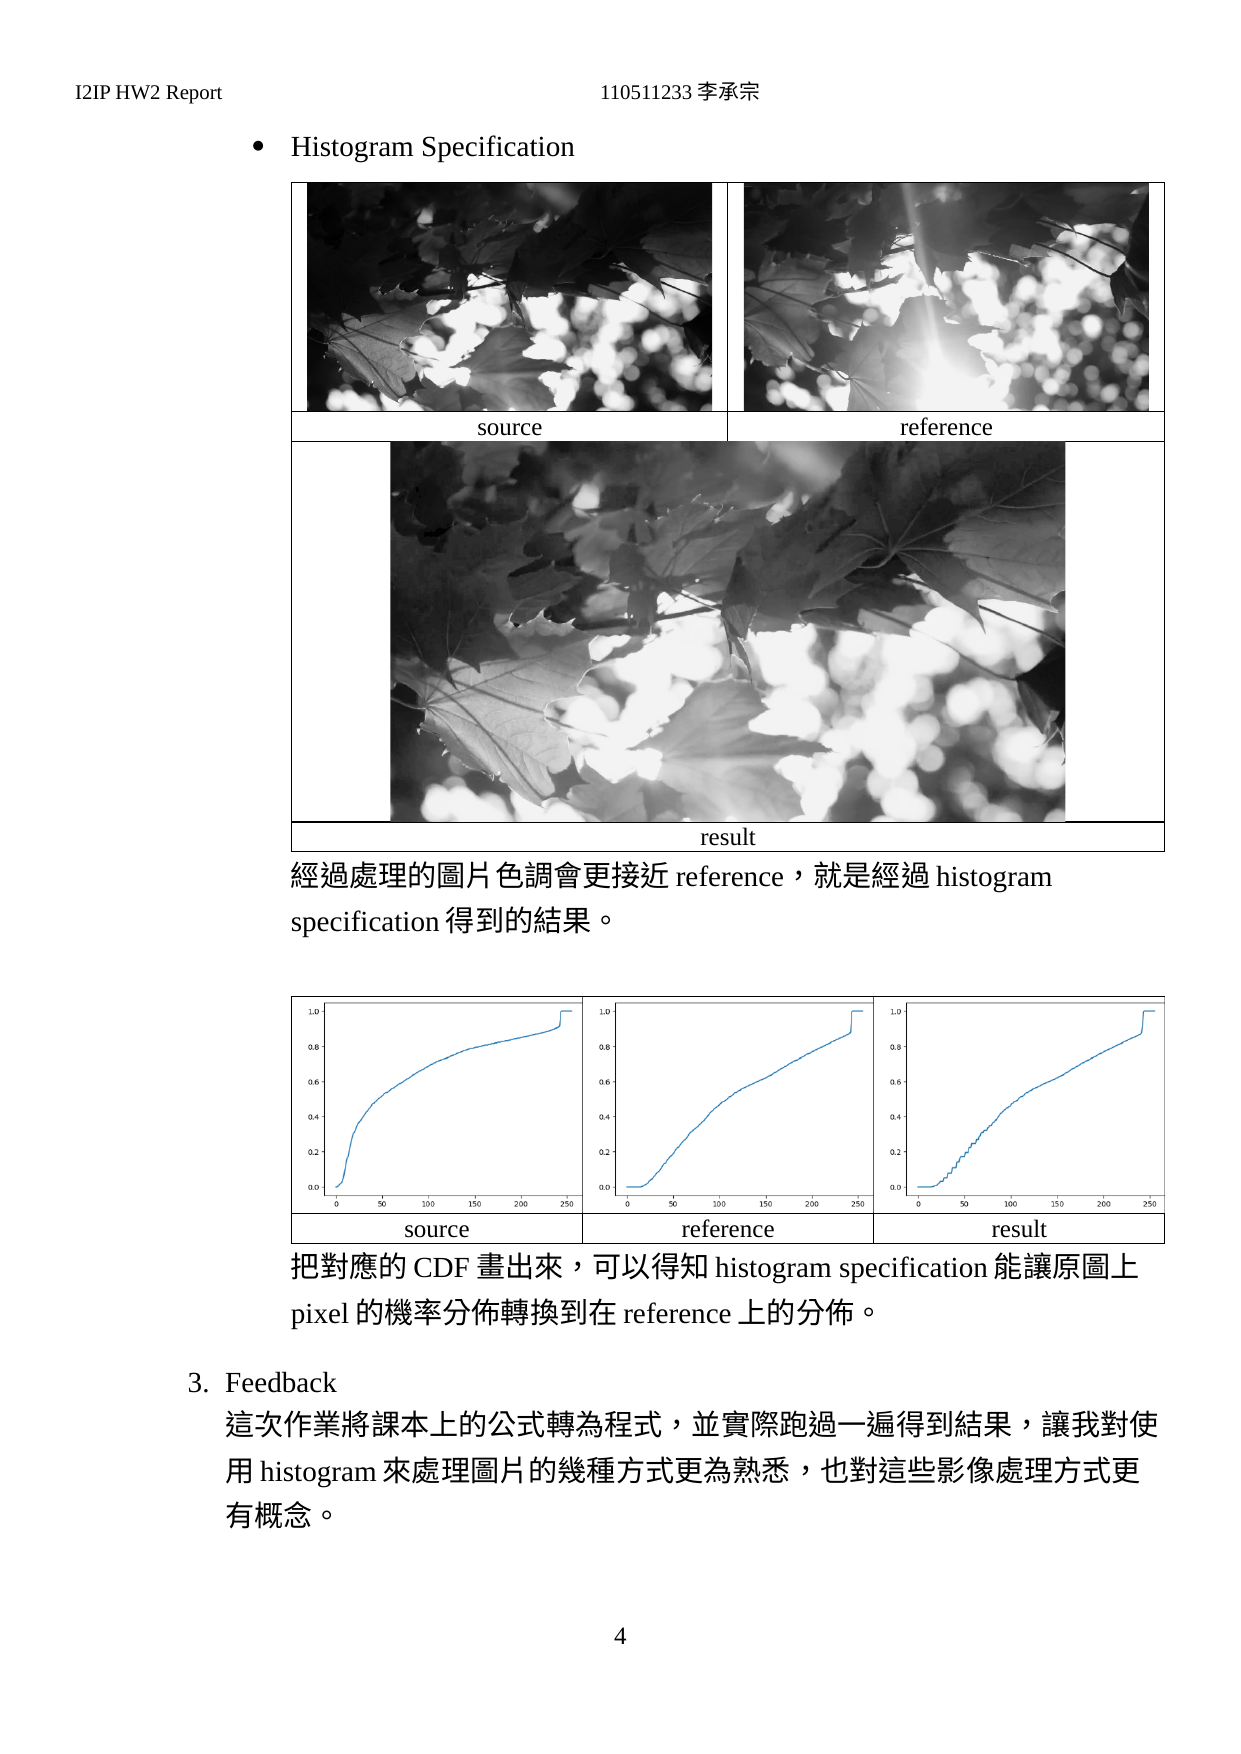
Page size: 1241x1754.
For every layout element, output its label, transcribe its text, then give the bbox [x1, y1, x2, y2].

table_header [874, 997, 884, 1213]
table_header [1149, 183, 1164, 411]
picture [743, 183, 1149, 411]
table_cell [1066, 442, 1164, 821]
table_cell source [292, 1214, 582, 1243]
list Histogram Specification [253, 129, 1165, 163]
table_header [292, 997, 302, 1213]
list Feedback 這次作業將課本上的公式轉為程式，並實際跑過一遍得到結果，讓我對使用histogram來處理圖片的幾種方式更為熟悉，也對這些影像處理方式更有概念。 [187, 1365, 1165, 1535]
table_cell result [292, 823, 1164, 851]
table_cell reference [583, 1214, 873, 1243]
table_header [292, 183, 307, 411]
picture [302, 997, 583, 1213]
table_cell [292, 442, 390, 821]
table_cell source [292, 412, 727, 441]
list 把對應的CDF畫出來，可以得知histogram specification能讓原圖上pixel的機率分佈轉換到在reference上的分佈。 [291, 1244, 1165, 1363]
table_cell reference [728, 412, 1164, 441]
picture [884, 997, 1165, 1213]
table_header [713, 183, 727, 411]
table_header [728, 183, 743, 411]
picture [390, 441, 1066, 822]
table_cell result [874, 1214, 1164, 1243]
picture [307, 183, 713, 411]
picture [593, 997, 874, 1213]
list 經過處理的圖片色調會更接近reference，就是經過histogram specification得到的結果。 [291, 852, 1165, 940]
table_header [583, 997, 593, 1213]
